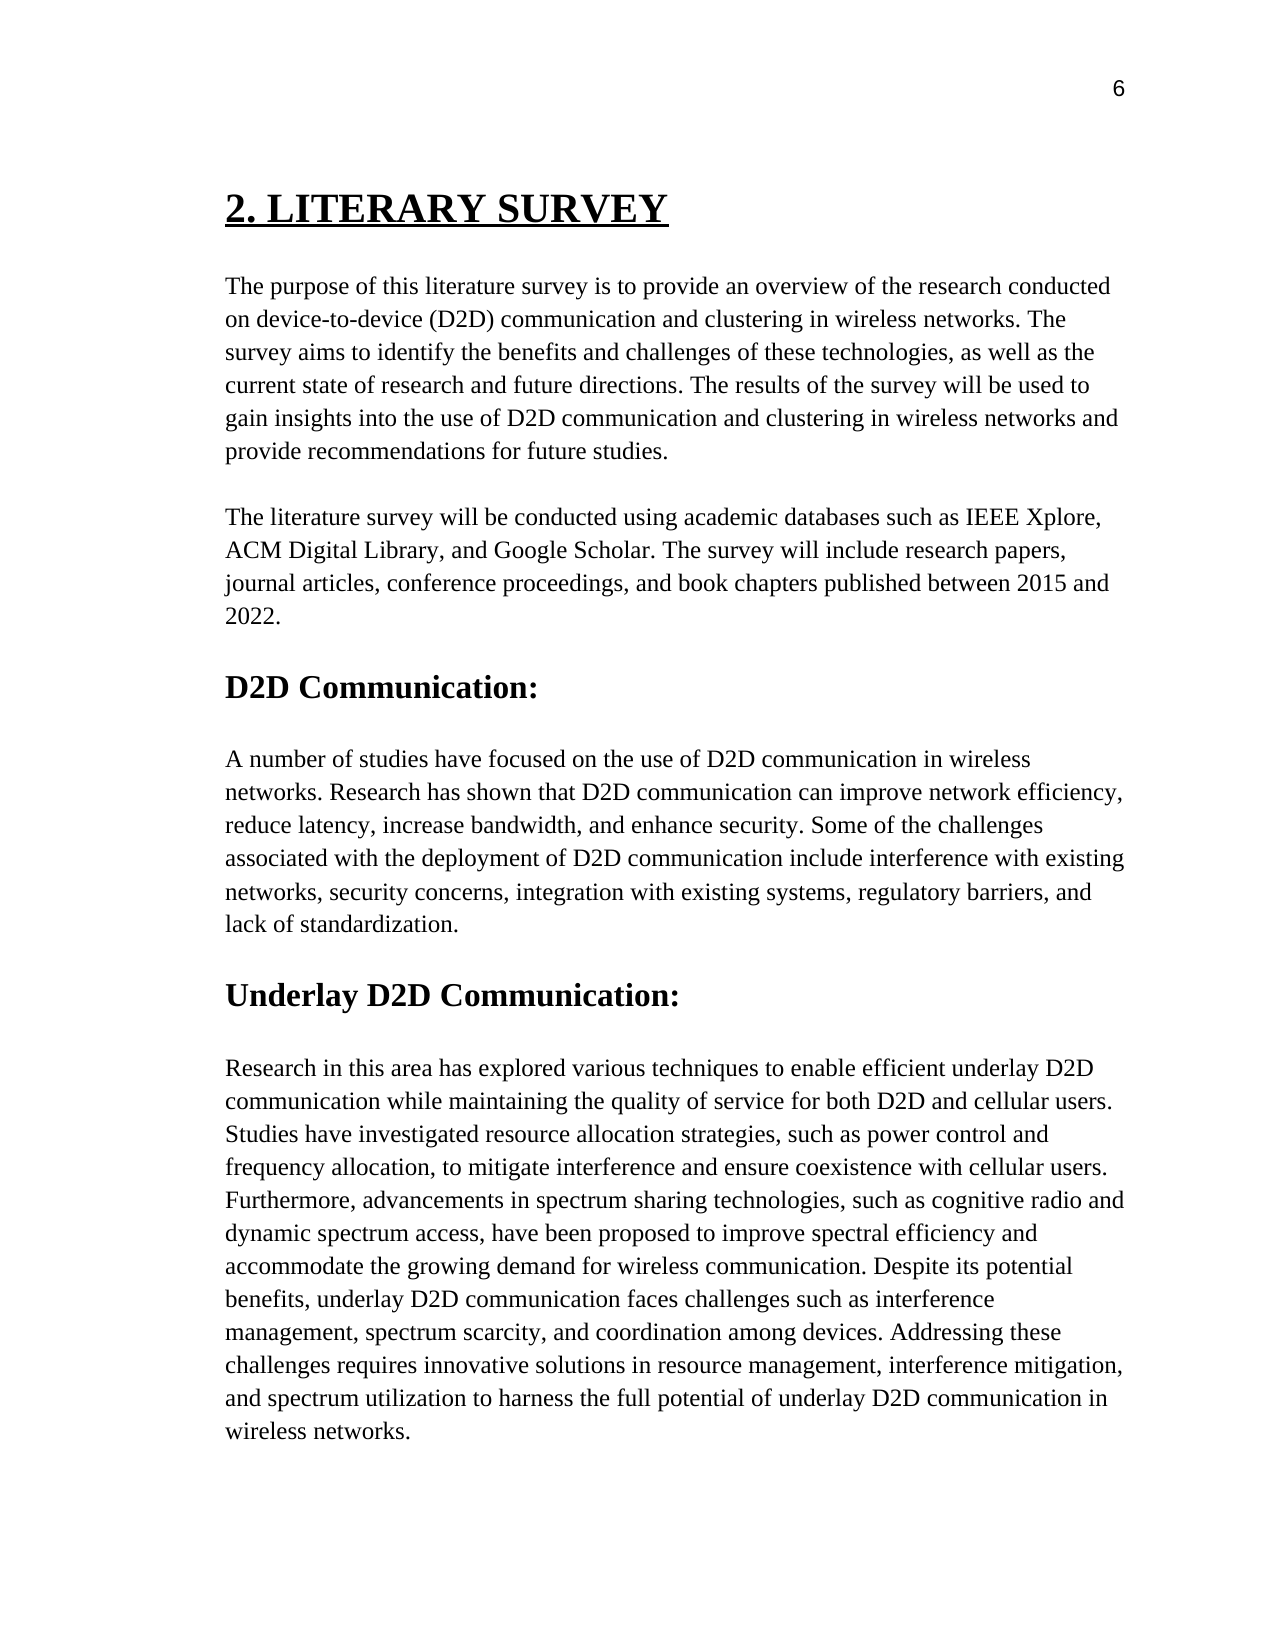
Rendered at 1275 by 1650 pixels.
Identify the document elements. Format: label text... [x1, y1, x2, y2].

text D2D Communication: [225, 667, 1125, 706]
text 2. LITERARY SURVEY [225, 183, 1125, 231]
text The literature survey will be conducted using academic databases such as IEEE Xplore, ACM Digital Library, and Google Scholar. The survey will include research papers, journal articles, conference proceedings, and book chapters published between 2015 and 2022. [225, 502, 1125, 630]
text The purpose of this literature survey is to provide an overview of the research conducted on device-to-device (D2D) communication and clustering in wireless networks. The survey aims to identify the benefits and challenges of these technologies, as well as the current state of research and future directions. The results of the survey will be used to gain insights into the use of D2D communication and clustering in wireless networks and provide recommendations for future studies. [225, 271, 1125, 465]
text A number of studies have focused on the use of D2D communication in wireless networks. Research has shown that D2D communication can improve network efficiency, reduce latency, increase bandwidth, and enhance security. Some of the challenges associated with the deployment of D2D communication include interference with existing networks, security concerns, integration with existing systems, regulatory barriers, and lack of standardization. [225, 744, 1125, 938]
text Research in this area has explored various techniques to enable efficient underlay D2D communication while maintaining the quality of service for both D2D and cellular users. Studies have investigated resource allocation strategies, such as power control and frequency allocation, to mitigate interference and ensure coexistence with cellular users. Furthermore, advancements in spectrum sharing technologies, such as cognitive radio and dynamic spectrum access, have been proposed to improve spectral efficiency and accommodate the growing demand for wireless communication. Despite its potential benefits, underlay D2D communication faces challenges such as interference management, spectrum scarcity, and coordination among devices. Addressing these challenges requires innovative solutions in resource management, interference mitigation, and spectrum utilization to harness the full potential of underlay D2D communication in wireless networks. [225, 1053, 1125, 1445]
text Underlay D2D Communication: [225, 976, 1125, 1014]
